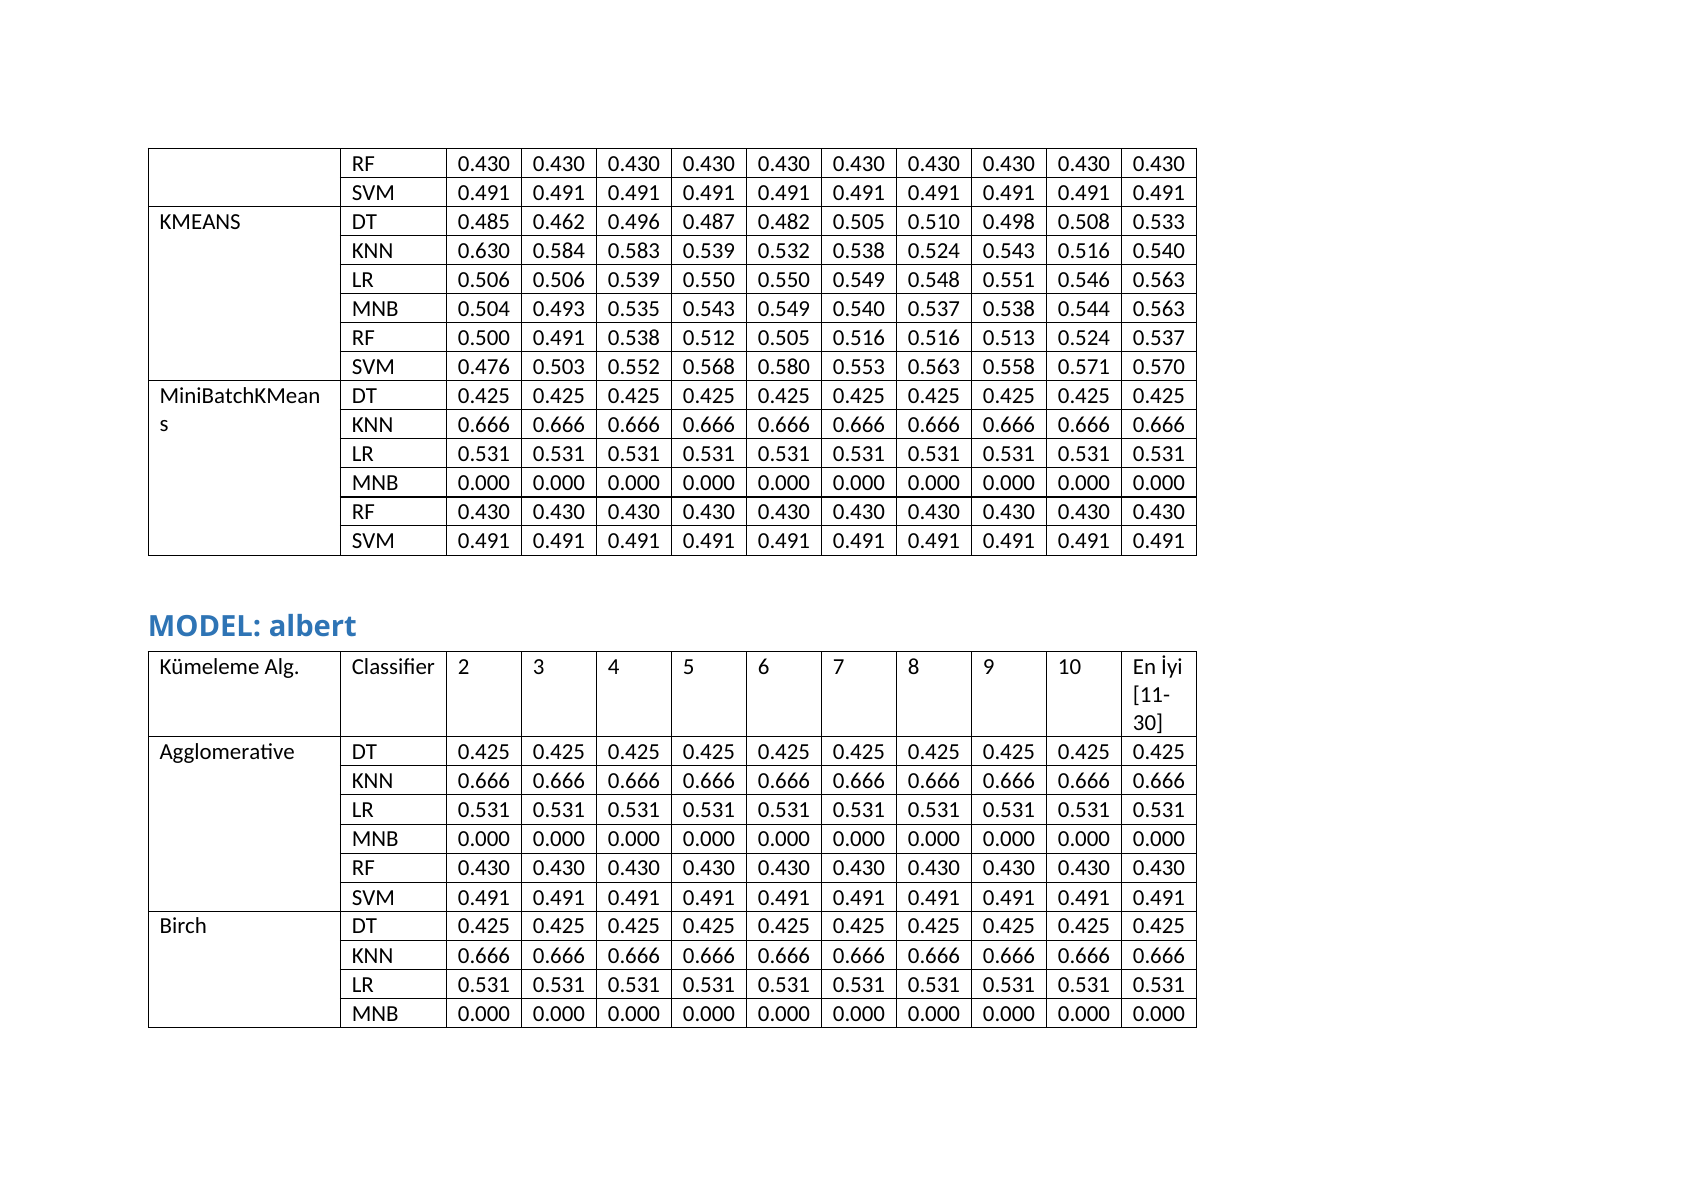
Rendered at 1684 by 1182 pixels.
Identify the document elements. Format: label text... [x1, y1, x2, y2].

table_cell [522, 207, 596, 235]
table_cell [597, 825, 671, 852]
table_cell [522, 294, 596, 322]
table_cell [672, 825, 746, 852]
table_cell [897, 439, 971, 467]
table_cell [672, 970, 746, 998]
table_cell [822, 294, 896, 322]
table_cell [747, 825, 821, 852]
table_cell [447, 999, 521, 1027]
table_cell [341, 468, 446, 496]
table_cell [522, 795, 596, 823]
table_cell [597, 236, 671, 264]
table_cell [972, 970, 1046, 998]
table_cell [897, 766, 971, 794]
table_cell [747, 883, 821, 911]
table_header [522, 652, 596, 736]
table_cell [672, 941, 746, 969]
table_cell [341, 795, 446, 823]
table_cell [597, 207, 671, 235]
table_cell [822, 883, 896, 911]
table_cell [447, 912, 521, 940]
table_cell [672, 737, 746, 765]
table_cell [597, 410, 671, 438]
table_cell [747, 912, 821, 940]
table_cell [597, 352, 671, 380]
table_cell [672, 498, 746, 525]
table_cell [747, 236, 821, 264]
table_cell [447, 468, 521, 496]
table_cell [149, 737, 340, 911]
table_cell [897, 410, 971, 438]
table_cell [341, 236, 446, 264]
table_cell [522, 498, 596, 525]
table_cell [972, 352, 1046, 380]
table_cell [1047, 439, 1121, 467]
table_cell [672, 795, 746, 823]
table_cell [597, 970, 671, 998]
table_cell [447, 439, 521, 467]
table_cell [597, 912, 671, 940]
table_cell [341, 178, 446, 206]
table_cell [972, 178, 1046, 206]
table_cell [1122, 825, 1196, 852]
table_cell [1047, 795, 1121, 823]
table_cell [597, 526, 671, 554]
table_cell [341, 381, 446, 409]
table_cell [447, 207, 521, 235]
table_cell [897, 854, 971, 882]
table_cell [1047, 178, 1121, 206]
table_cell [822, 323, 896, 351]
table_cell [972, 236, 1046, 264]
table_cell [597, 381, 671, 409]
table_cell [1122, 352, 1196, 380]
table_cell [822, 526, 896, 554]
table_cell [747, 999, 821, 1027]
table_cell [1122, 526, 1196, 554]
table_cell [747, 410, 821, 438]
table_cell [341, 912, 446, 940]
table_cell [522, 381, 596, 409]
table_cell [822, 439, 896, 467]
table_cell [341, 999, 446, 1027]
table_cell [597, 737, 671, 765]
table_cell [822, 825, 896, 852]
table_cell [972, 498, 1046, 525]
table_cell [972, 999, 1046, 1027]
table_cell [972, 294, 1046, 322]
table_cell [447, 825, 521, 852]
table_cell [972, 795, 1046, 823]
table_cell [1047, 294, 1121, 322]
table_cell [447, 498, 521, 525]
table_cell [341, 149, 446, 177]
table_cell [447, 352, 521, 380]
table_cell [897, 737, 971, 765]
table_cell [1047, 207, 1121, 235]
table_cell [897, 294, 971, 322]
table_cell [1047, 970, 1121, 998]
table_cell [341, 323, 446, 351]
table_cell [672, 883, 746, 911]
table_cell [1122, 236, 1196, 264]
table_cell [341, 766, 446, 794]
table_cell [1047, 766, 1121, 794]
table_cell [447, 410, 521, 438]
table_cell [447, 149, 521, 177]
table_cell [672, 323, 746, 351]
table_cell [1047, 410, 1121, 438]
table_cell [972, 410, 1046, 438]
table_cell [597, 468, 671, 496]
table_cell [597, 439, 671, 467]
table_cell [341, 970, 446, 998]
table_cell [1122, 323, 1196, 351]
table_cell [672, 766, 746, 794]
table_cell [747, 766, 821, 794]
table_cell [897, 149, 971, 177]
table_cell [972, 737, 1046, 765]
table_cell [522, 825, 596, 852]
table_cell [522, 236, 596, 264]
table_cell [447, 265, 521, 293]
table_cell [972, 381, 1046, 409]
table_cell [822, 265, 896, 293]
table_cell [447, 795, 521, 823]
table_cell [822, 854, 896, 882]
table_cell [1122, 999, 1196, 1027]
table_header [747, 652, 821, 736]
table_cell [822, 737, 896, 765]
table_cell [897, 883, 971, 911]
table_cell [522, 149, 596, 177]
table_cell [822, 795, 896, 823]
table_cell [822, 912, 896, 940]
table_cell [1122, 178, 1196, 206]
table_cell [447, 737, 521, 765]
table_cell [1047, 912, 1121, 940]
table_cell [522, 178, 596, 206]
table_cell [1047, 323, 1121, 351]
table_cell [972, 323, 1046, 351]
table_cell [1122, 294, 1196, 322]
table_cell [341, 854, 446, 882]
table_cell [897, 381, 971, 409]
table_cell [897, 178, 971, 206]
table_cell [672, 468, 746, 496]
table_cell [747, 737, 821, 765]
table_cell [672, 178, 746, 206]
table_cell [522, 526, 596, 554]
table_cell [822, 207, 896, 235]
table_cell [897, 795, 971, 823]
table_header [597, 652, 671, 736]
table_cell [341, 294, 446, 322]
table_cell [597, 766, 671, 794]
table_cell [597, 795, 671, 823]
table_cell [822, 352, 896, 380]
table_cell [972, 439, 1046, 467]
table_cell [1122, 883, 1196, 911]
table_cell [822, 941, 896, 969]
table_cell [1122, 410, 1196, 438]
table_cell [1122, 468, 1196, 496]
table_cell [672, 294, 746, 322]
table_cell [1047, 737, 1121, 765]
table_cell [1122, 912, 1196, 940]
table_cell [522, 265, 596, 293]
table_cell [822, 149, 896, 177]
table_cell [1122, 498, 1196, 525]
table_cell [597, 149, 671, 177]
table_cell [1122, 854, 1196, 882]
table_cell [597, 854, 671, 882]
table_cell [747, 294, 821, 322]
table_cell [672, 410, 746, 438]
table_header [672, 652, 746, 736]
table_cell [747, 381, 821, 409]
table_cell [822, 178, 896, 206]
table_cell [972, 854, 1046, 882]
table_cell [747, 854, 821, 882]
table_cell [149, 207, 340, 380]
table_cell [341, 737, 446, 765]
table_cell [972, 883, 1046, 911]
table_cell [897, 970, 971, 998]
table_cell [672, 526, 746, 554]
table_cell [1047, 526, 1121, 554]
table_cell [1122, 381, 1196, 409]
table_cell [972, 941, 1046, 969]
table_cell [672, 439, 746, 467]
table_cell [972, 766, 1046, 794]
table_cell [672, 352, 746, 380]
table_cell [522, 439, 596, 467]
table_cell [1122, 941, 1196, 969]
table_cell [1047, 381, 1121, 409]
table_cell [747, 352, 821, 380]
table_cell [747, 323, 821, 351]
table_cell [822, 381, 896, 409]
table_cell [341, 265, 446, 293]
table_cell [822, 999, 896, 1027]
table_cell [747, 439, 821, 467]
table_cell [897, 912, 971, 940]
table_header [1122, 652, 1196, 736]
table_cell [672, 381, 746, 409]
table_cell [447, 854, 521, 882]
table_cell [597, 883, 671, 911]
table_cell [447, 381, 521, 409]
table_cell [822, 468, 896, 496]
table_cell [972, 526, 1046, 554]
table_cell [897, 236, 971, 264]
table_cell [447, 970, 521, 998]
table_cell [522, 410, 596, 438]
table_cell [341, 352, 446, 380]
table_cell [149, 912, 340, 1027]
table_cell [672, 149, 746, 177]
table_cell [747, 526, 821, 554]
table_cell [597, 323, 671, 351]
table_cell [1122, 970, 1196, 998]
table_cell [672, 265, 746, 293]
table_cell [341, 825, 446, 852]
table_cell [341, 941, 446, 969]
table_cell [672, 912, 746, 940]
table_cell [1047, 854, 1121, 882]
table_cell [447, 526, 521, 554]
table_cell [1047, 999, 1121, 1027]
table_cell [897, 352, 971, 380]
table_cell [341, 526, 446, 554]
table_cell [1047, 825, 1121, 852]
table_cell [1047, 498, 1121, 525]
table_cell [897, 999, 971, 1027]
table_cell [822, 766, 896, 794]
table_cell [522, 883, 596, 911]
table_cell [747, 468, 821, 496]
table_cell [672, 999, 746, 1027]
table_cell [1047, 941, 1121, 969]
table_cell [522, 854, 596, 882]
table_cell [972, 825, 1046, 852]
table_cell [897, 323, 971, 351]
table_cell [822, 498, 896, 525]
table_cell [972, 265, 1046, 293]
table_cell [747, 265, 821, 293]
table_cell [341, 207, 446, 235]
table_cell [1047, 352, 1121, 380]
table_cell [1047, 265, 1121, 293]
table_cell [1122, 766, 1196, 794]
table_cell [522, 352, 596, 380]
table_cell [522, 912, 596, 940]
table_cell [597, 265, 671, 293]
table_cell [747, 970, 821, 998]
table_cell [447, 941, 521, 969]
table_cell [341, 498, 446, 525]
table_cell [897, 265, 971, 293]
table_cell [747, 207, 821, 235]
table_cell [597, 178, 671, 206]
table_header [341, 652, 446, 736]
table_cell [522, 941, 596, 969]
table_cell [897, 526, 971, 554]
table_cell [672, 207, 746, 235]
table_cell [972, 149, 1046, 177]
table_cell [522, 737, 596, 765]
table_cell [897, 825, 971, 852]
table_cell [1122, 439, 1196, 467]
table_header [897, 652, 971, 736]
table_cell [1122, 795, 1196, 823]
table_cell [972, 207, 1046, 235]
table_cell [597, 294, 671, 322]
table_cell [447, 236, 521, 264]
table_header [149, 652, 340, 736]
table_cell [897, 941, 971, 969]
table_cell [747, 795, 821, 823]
subtitle MODEL: albert [148, 606, 1536, 645]
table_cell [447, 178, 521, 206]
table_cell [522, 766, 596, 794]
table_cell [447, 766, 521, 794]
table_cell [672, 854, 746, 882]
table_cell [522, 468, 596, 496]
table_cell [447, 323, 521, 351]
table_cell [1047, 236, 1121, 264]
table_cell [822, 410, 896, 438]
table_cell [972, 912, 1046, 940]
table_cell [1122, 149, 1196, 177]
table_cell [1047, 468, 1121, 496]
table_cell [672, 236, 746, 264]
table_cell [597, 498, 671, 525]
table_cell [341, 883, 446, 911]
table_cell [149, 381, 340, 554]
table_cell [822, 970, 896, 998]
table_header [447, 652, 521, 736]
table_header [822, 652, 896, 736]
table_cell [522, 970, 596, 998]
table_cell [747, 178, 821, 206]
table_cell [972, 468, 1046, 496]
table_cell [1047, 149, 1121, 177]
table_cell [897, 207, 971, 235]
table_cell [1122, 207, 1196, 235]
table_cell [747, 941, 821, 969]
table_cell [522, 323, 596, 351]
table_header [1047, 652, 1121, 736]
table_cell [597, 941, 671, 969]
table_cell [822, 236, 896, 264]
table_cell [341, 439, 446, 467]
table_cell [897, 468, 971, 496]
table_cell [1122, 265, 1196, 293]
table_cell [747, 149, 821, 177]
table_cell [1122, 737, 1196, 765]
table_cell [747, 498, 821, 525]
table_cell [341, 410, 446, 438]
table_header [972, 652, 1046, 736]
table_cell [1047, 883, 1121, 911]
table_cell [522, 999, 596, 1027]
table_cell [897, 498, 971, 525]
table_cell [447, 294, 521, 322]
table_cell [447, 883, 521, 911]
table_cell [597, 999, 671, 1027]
